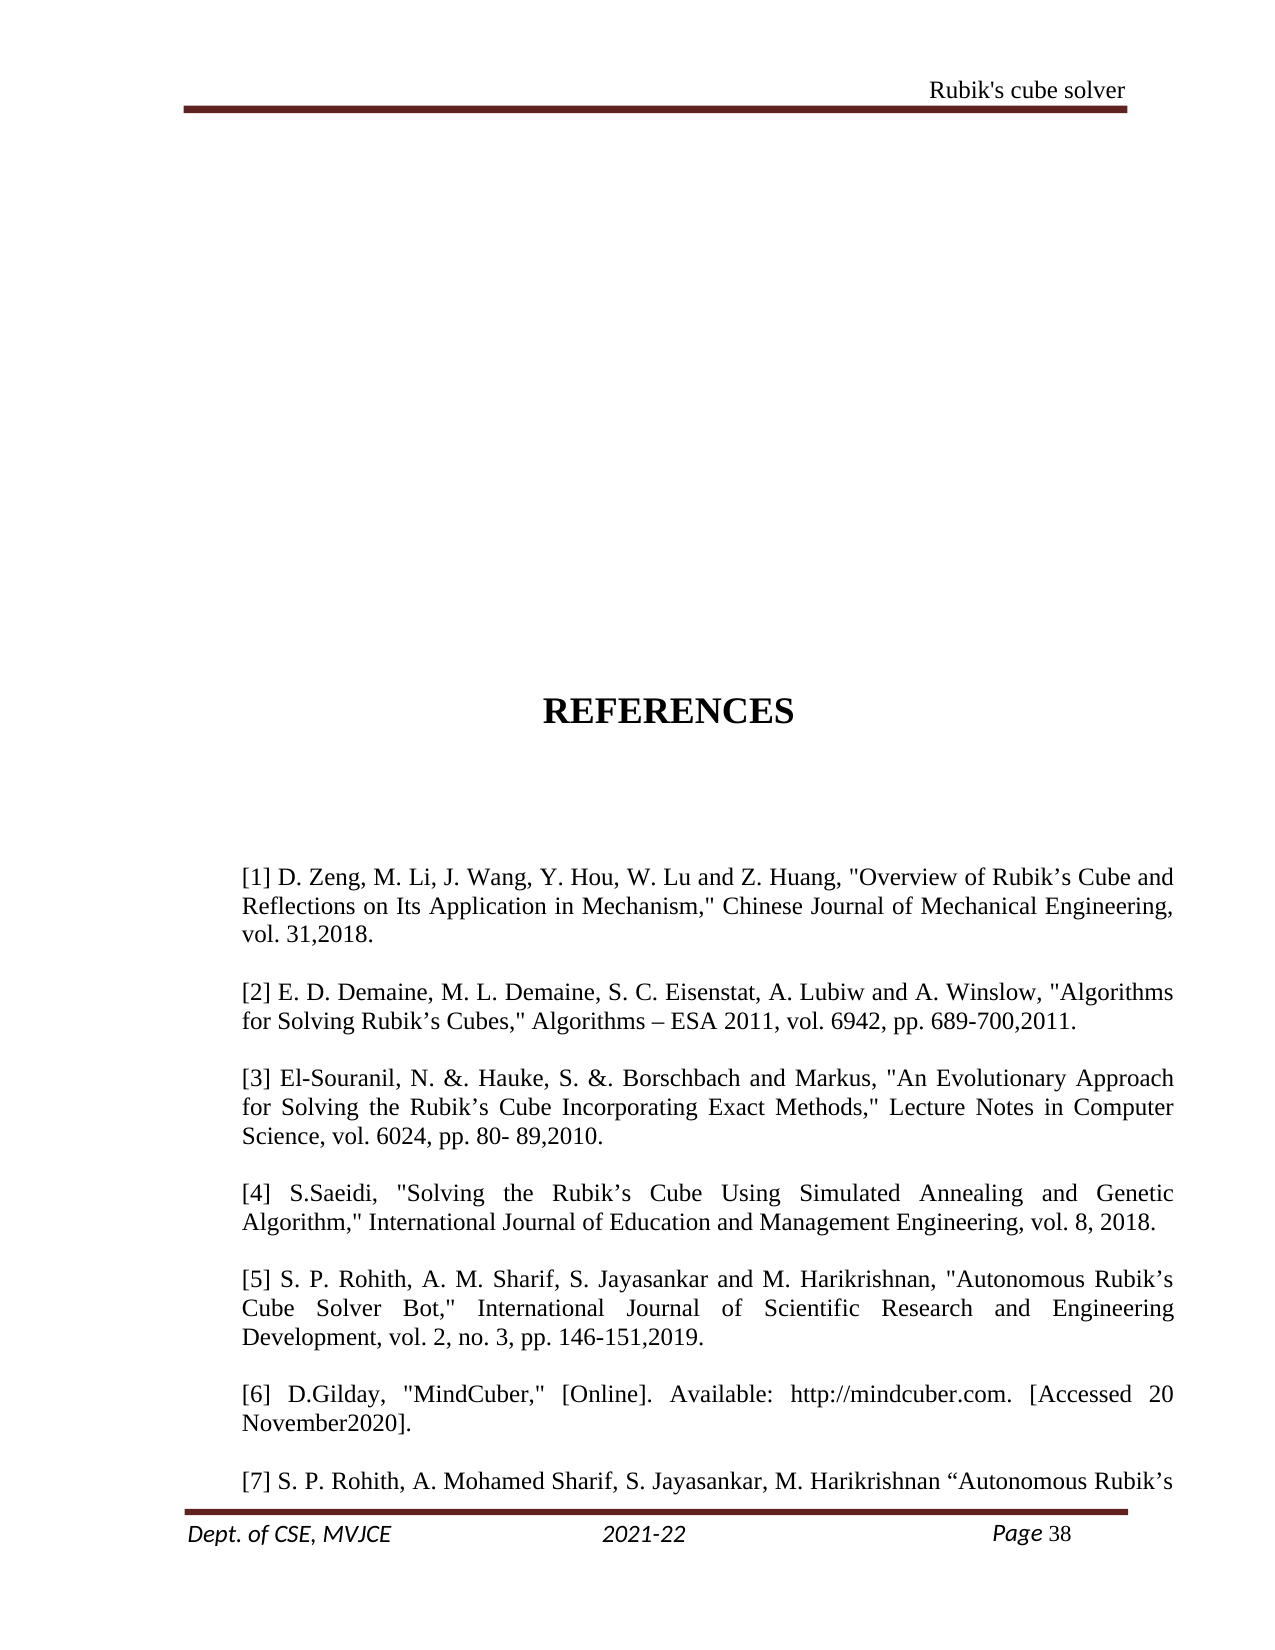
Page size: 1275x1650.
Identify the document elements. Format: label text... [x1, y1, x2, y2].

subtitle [242, 1466, 1175, 1494]
subtitle [2] E. D. Demaine, M. L. Demaine, S. C. Eisenstat, A. Lubiw and A. Winslow, "Algorithms for Solving Rubik’s Cubes," Algorithms – ESA 2011, vol. 6942, pp. 689-700,2011. [242, 977, 1175, 1034]
subtitle REFERENCES [458, 689, 1175, 732]
subtitle [3] El-Souranil, N. &. Hauke, S. &. Borschbach and Markus, "An Evolutionary Approach for Solving the Rubik’s Cube Incorporating Exact Methods," Lecture Notes in Computer Science, vol. 6024, pp. 80- 89,2010. [242, 1063, 1175, 1149]
subtitle [6] D.Gilday, "MindCuber," [Online]. Available: http://mindcuber.com. [Accessed 20 November2020]. [242, 1379, 1175, 1437]
subtitle [1] D. Zeng, M. Li, J. Wang, Y. Hou, W. Lu and Z. Huang, "Overview of Rubik’s Cube and Reflections on Its Application in Mechanism," Chinese Journal of Mechanical Engineering, vol. 31,2018. [242, 862, 1175, 948]
subtitle [4] S.Saeidi, "Solving the Rubik’s Cube Using Simulated Annealing and Genetic Algorithm," International Journal of Education and Management Engineering, vol. 8, 2018. [242, 1178, 1175, 1236]
subtitle [5] S. P. Rohith, A. M. Sharif, S. Jayasankar and M. Harikrishnan, "Autonomous Rubik’s Cube Solver Bot," International Journal of Scientific Research and Engineering Development, vol. 2, no. 3, pp. 146-151,2019. [242, 1264, 1175, 1351]
